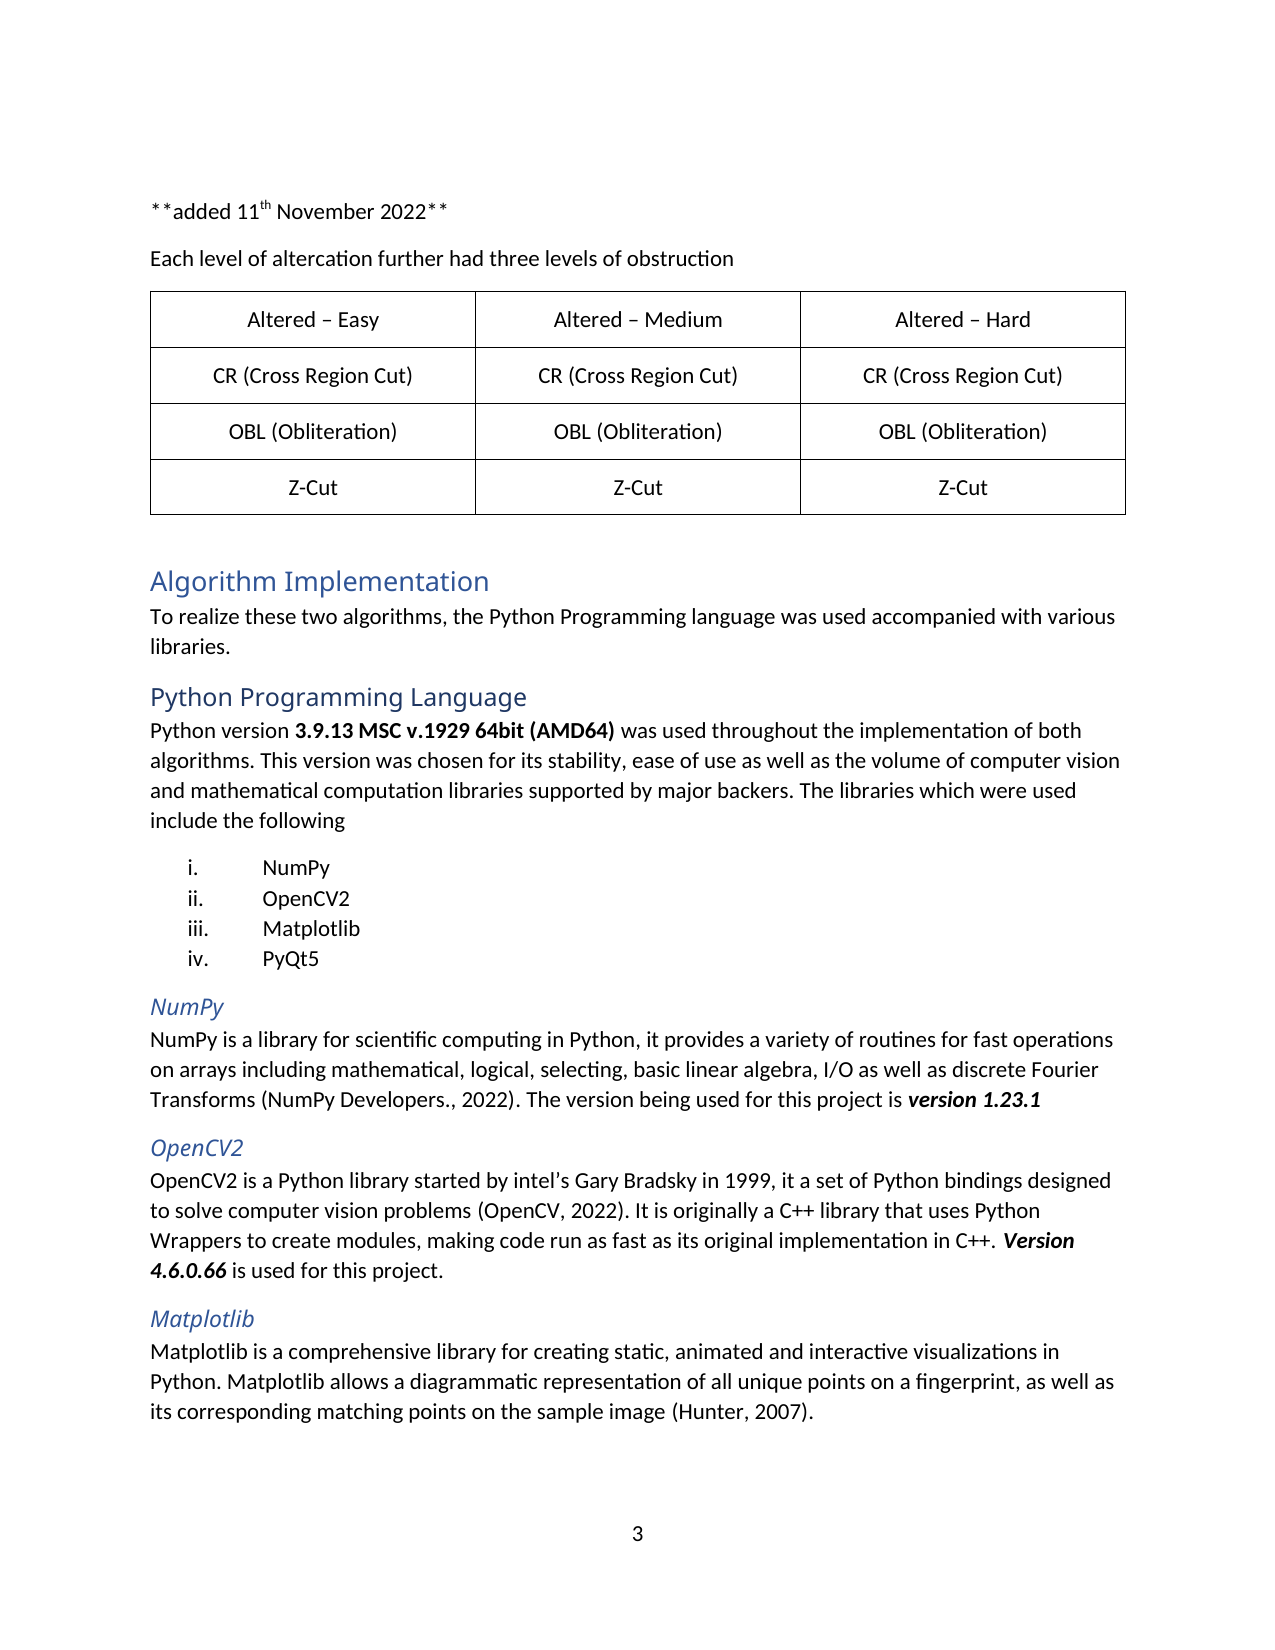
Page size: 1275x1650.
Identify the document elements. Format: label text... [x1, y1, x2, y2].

table_cell OBL (Obliteration) [801, 404, 1125, 458]
table_header Altered – Medium [476, 292, 800, 347]
subtitle Algorithm Implementation [150, 562, 1125, 599]
text NumPy is a library for scientific computing in Python, it provides a variety of routines for fast operations on arrays including mathematical, logical, selecting, basic linear algebra, I/O as well as discrete Fourier Transforms . The version being used for this project is version 1.23.1 [150, 1025, 1125, 1113]
text Python version 3.9.13 MSC v.1929 64bit (AMD64) was used throughout the implementation of both algorithms. This version was chosen for its stability, ease of use as well as the volume of computer vision and mathematical computation libraries supported by major backers. The libraries which were used include the following [150, 716, 1125, 834]
list PyQt5 [187, 944, 1125, 972]
list NumPy [187, 853, 1125, 881]
subtitle Python Programming Language [150, 679, 1125, 713]
table_cell Z-Cut [151, 460, 475, 514]
table_header Altered – Hard [801, 292, 1125, 347]
list Matplotlib [187, 914, 1125, 942]
text **added 11th November 2022** [150, 197, 1125, 225]
subtitle OpenCV2 [150, 1132, 1125, 1163]
text Matplotlib is a comprehensive library for creating static, animated and interactive visualizations in Python. Matplotlib allows a diagrammatic representation of all unique points on a fingerprint, as well as its corresponding matching points on the sample image . [150, 1337, 1125, 1425]
table_header Altered – Easy [151, 292, 475, 347]
table_cell Z-Cut [801, 460, 1125, 514]
subtitle NumPy [150, 991, 1125, 1022]
text OpenCV2 is a Python library started by intel’s Gary Bradsky in 1999, it a set of Python bindings designed to solve computer vision problems . It is originally a C++ library that uses Python Wrappers to create modules, making code run as fast as its original implementation in C++. Version 4.6.0.66 is used for this project. [150, 1166, 1125, 1284]
table_cell Z-Cut [476, 460, 800, 514]
subtitle Matplotlib [150, 1303, 1125, 1334]
table_cell CR (Cross Region Cut) [476, 348, 800, 402]
table_cell CR (Cross Region Cut) [151, 348, 475, 402]
table_cell OBL (Obliteration) [151, 404, 475, 458]
table_cell CR (Cross Region Cut) [801, 348, 1125, 402]
text Each level of altercation further had three levels of obstruction [150, 244, 1125, 272]
list OpenCV2 [187, 884, 1125, 912]
text To realize these two algorithms, the Python Programming language was used accompanied with various libraries. [150, 602, 1125, 660]
table_cell OBL (Obliteration) [476, 404, 800, 458]
